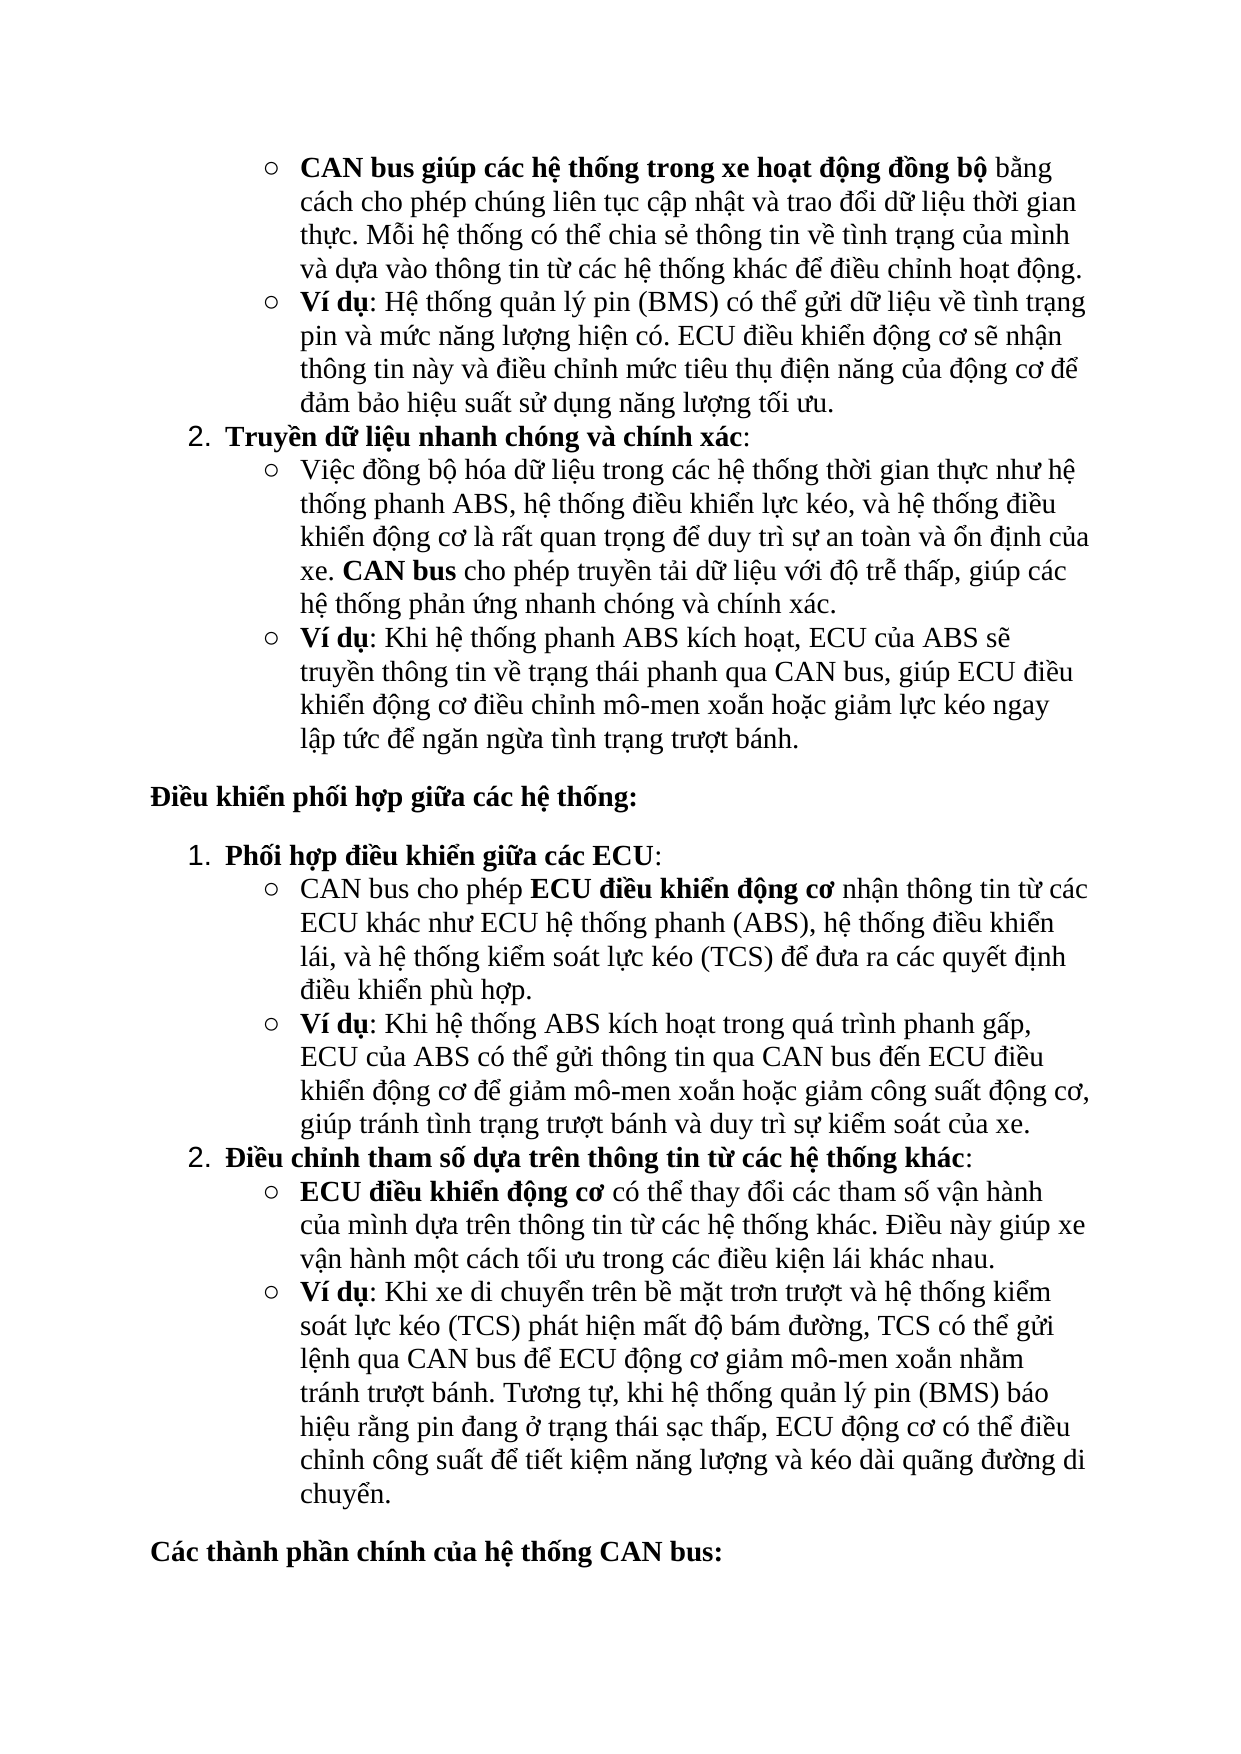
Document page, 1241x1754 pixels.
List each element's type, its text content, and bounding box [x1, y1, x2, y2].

list Ví dụ: Khi xe di chuyển trên bề mặt trơn trượt và hệ thống kiểm soát lực kéo (TCS) phát hiện mất độ bám đường, TCS có thể gửi lệnh qua CAN bus để ECU động cơ giảm mô-men xoắn nhằm tránh trượt bánh. Tương tự, khi hệ thống quản lý pin (BMS) báo hiệu rằng pin đang ở trạng thái sạc thấp, ECU động cơ có thể điều chỉnh công suất để tiết kiệm năng lượng và kéo dài quãng đường di chuyển. [262, 1274, 1090, 1509]
list Ví dụ: Khi hệ thống ABS kích hoạt trong quá trình phanh gấp, ECU của ABS có thể gửi thông tin qua CAN bus đến ECU điều khiển động cơ để giảm mô-men xoắn hoặc giảm công suất động cơ, giúp tránh tình trạng trượt bánh và duy trì sự kiểm soát của xe. [262, 1006, 1090, 1140]
list Phối hợp điều khiển giữa các ECU: [187, 838, 1090, 871]
subtitle Các thành phần chính của hệ thống CAN bus: [150, 1534, 1090, 1568]
list ECU điều khiển động cơ có thể thay đổi các tham số vận hành của mình dựa trên thông tin từ các hệ thống khác. Điều này giúp xe vận hành một cách tối ưu trong các điều kiện lái khác nhau. [262, 1174, 1090, 1274]
list Ví dụ: Hệ thống quản lý pin (BMS) có thể gửi dữ liệu về tình trạng pin và mức năng lượng hiện có. ECU điều khiển động cơ sẽ nhận thông tin này và điều chỉnh mức tiêu thụ điện năng của động cơ để đảm bảo hiệu suất sử dụng năng lượng tối ưu. [262, 284, 1090, 418]
list Ví dụ: Khi hệ thống phanh ABS kích hoạt, ECU của ABS sẽ truyền thông tin về trạng thái phanh qua CAN bus, giúp ECU điều khiển động cơ điều chỉnh mô-men xoắn hoặc giảm lực kéo ngay lập tức để ngăn ngừa tình trạng trượt bánh. [262, 620, 1090, 754]
list Điều chỉnh tham số dựa trên thông tin từ các hệ thống khác: [187, 1140, 1090, 1174]
list Việc đồng bộ hóa dữ liệu trong các hệ thống thời gian thực như hệ thống phanh ABS, hệ thống điều khiển lực kéo, và hệ thống điều khiển động cơ là rất quan trọng để duy trì sự an toàn và ổn định của xe. CAN bus cho phép truyền tải dữ liệu với độ trễ thấp, giúp các hệ thống phản ứng nhanh chóng và chính xác. [262, 452, 1090, 620]
list CAN bus giúp các hệ thống trong xe hoạt động đồng bộ bằng cách cho phép chúng liên tục cập nhật và trao đổi dữ liệu thời gian thực. Mỗi hệ thống có thể chia sẻ thông tin về tình trạng của mình và dựa vào thông tin từ các hệ thống khác để điều chỉnh hoạt động. [262, 150, 1090, 284]
list CAN bus cho phép ECU điều khiển động cơ nhận thông tin từ các ECU khác như ECU hệ thống phanh (ABS), hệ thống điều khiển lái, và hệ thống kiểm soát lực kéo (TCS) để đưa ra các quyết định điều khiển phù hợp. [262, 871, 1090, 1006]
subtitle Điều khiển phối hợp giữa các hệ thống: [150, 779, 1090, 813]
list Truyền dữ liệu nhanh chóng và chính xác: [187, 418, 1090, 452]
